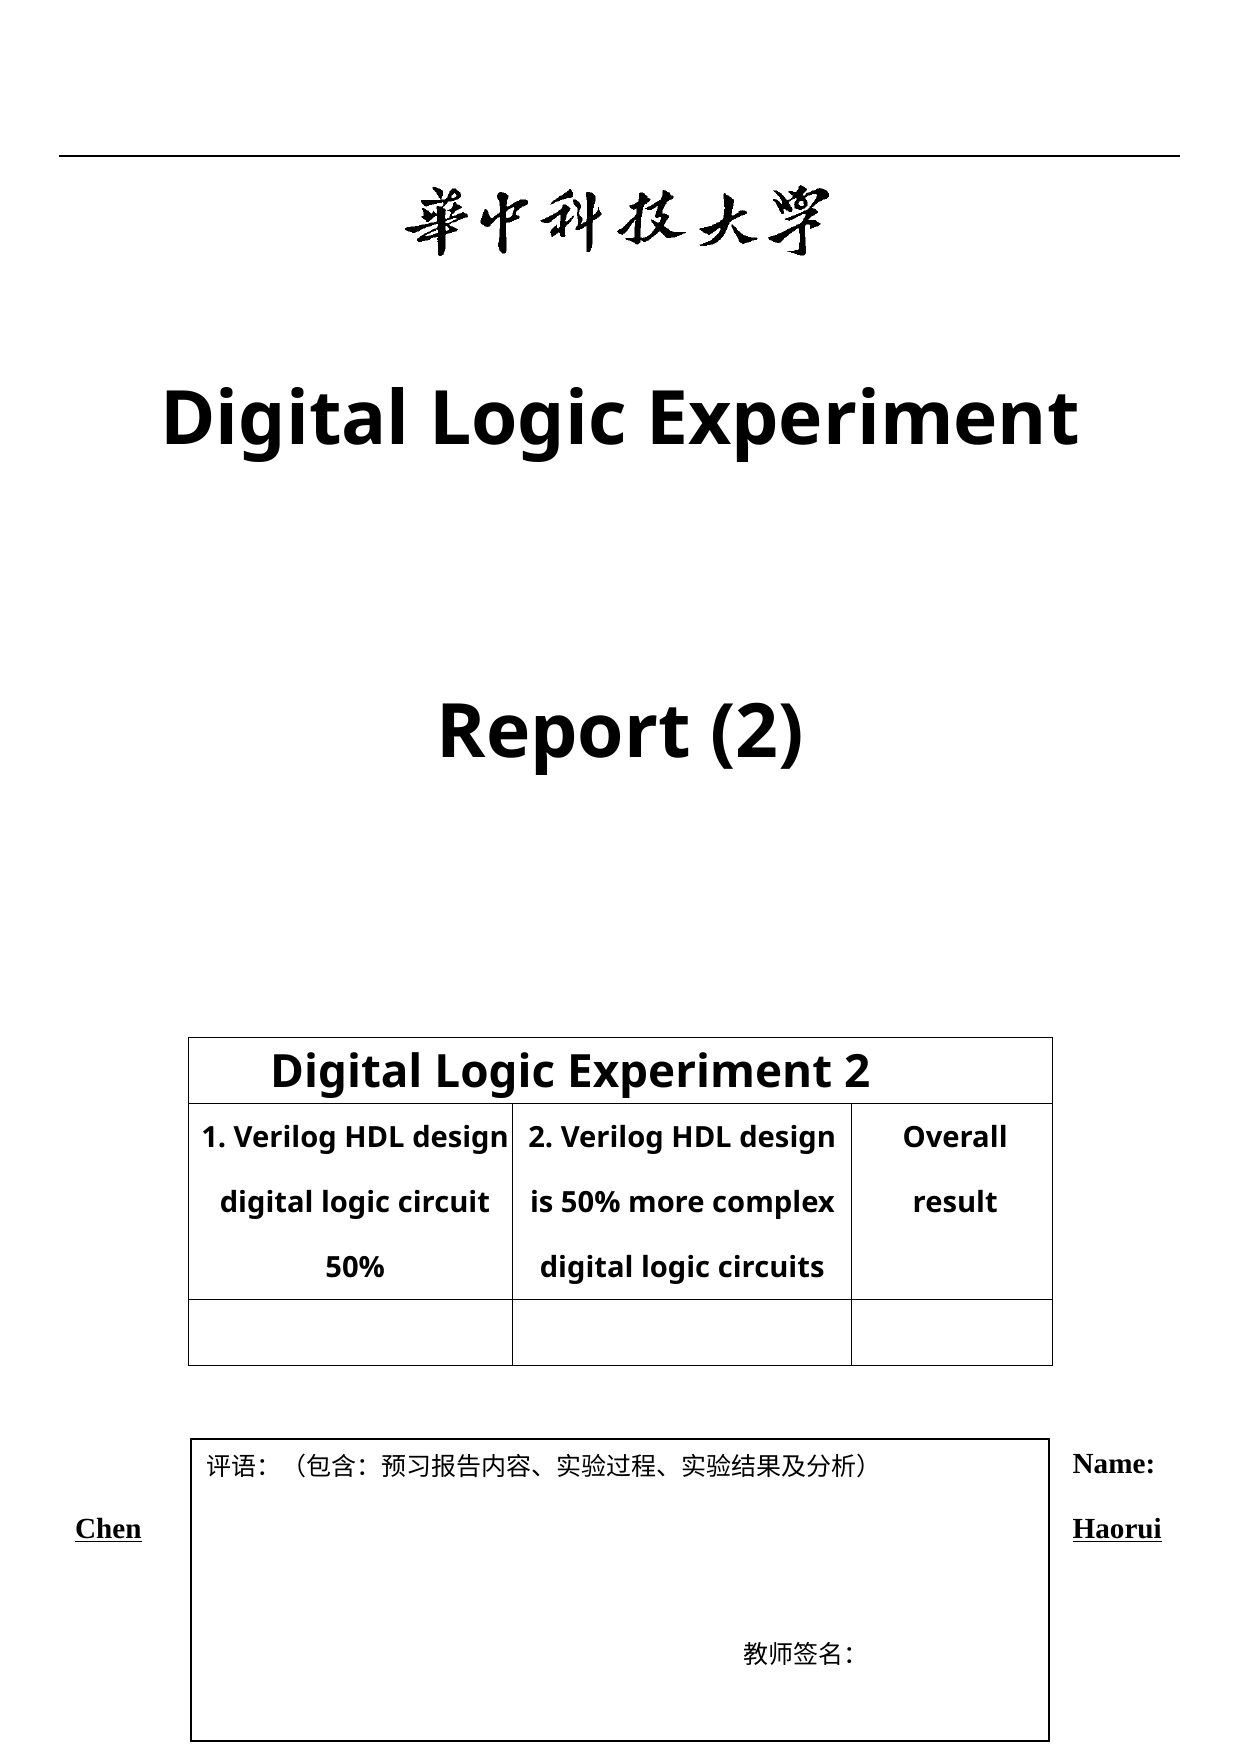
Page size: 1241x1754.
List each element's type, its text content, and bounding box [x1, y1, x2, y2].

table_header Digital Logic Experiment 2 [189, 1038, 1052, 1103]
table_cell 2. Verilog HDL design is 50% more complex digital logic circuits [513, 1104, 851, 1299]
table_cell [852, 1300, 1052, 1365]
subtitle Digital Logic Experiment Report (2) [75, 350, 1165, 793]
table_cell [513, 1300, 851, 1365]
table_cell 1. Verilog HDL design digital logic circuit 50% [189, 1104, 512, 1299]
text Name: Chen Haorui [75, 1431, 1165, 1561]
table_cell Overall result [852, 1104, 1052, 1299]
table_cell [189, 1300, 512, 1365]
